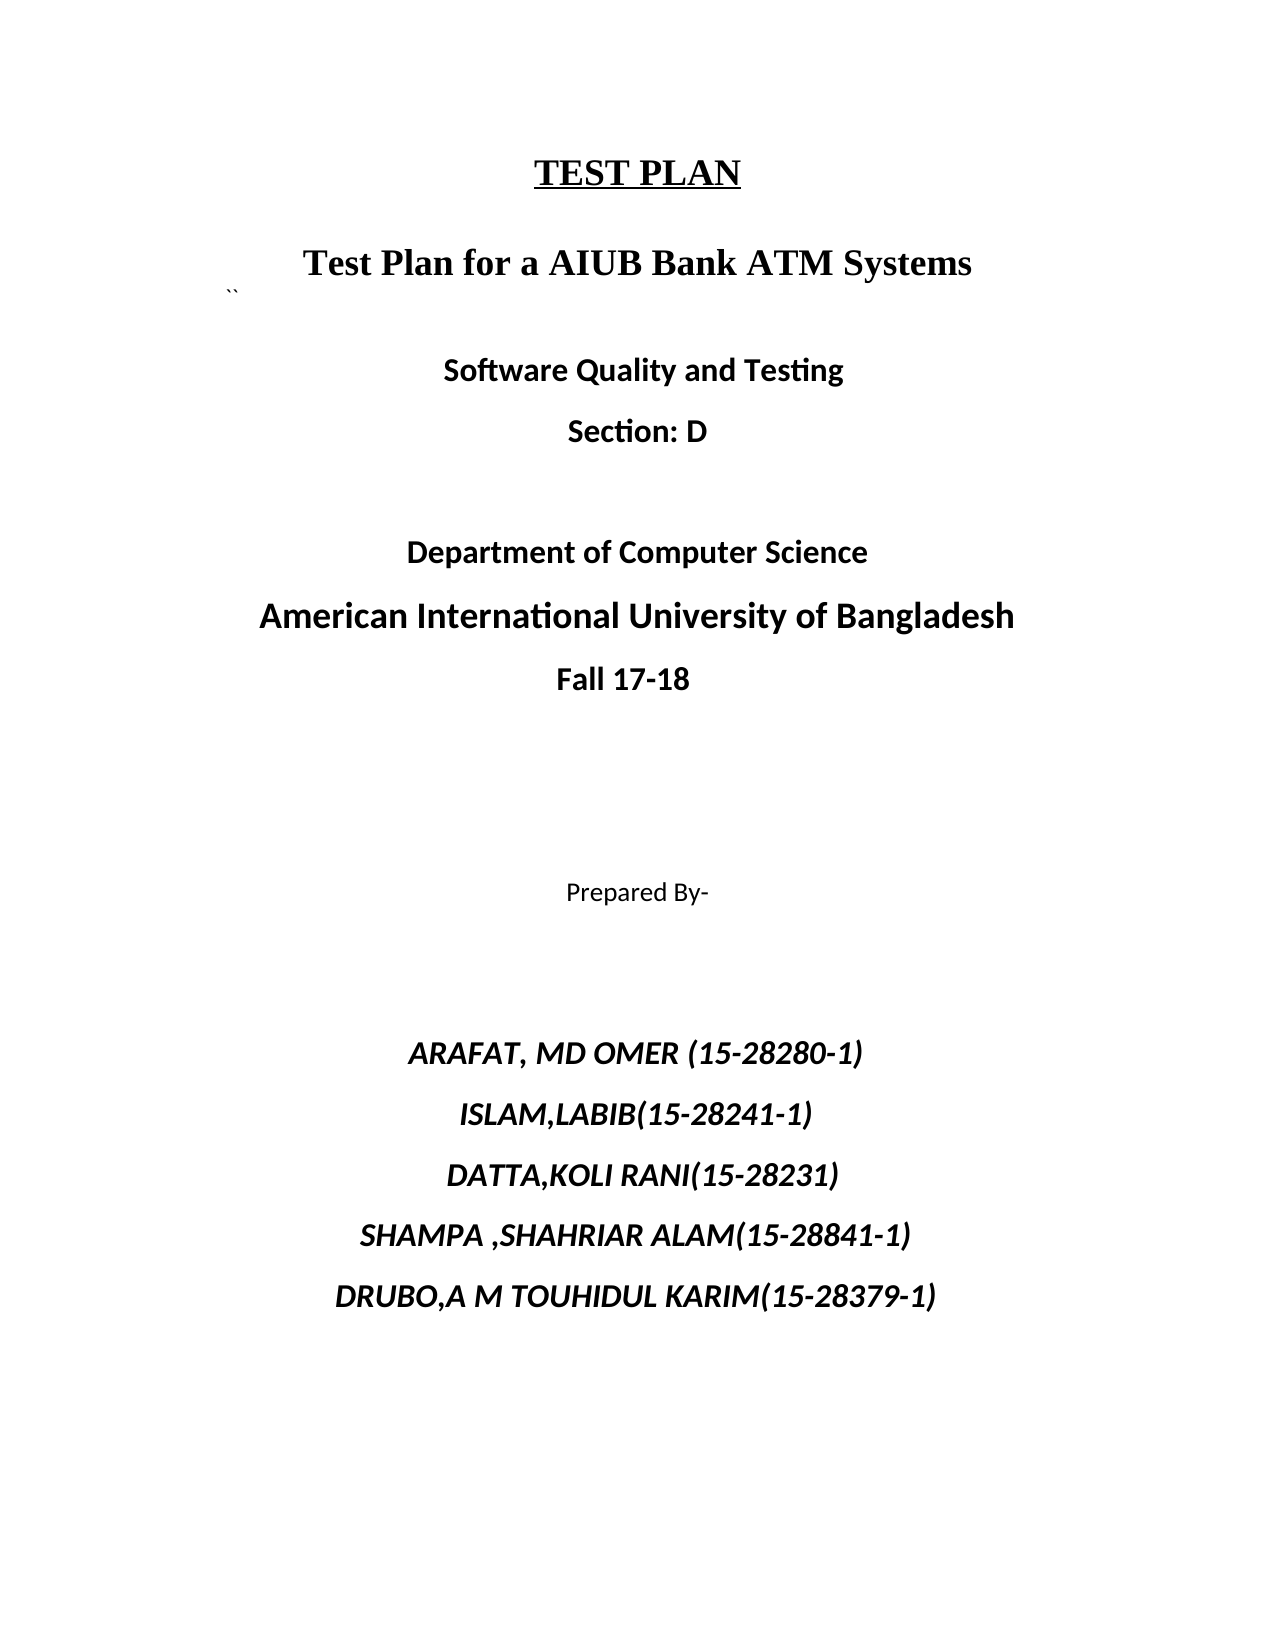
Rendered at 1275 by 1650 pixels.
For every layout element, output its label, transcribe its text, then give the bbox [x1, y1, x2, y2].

text Fall 17-18 [150, 658, 1125, 699]
text Section: D [150, 410, 1125, 451]
text Prepared By- [150, 875, 1125, 908]
text American International University of Bangladesh [150, 592, 1125, 638]
text Software Quality and Testing [150, 349, 1125, 390]
text DATTA,KOLI RANI(15-28231) [150, 1153, 1125, 1194]
text ISLAM,LABIB(15-28241-1) [150, 1093, 1125, 1134]
subtitle TEST PLAN [150, 150, 1125, 193]
text Department of Computer Science [150, 531, 1125, 572]
text `` [150, 283, 1125, 311]
subtitle Test Plan for a AIUB Bank ATM Systems [150, 240, 1125, 283]
text DRUBO,A M TOUHIDUL KARIM(15-28379-1) [150, 1275, 1125, 1316]
text ARAFAT, MD OMER (15-28280-1) [150, 1032, 1125, 1073]
text SHAMPA ,SHAHRIAR ALAM(15-28841-1) [150, 1214, 1125, 1255]
